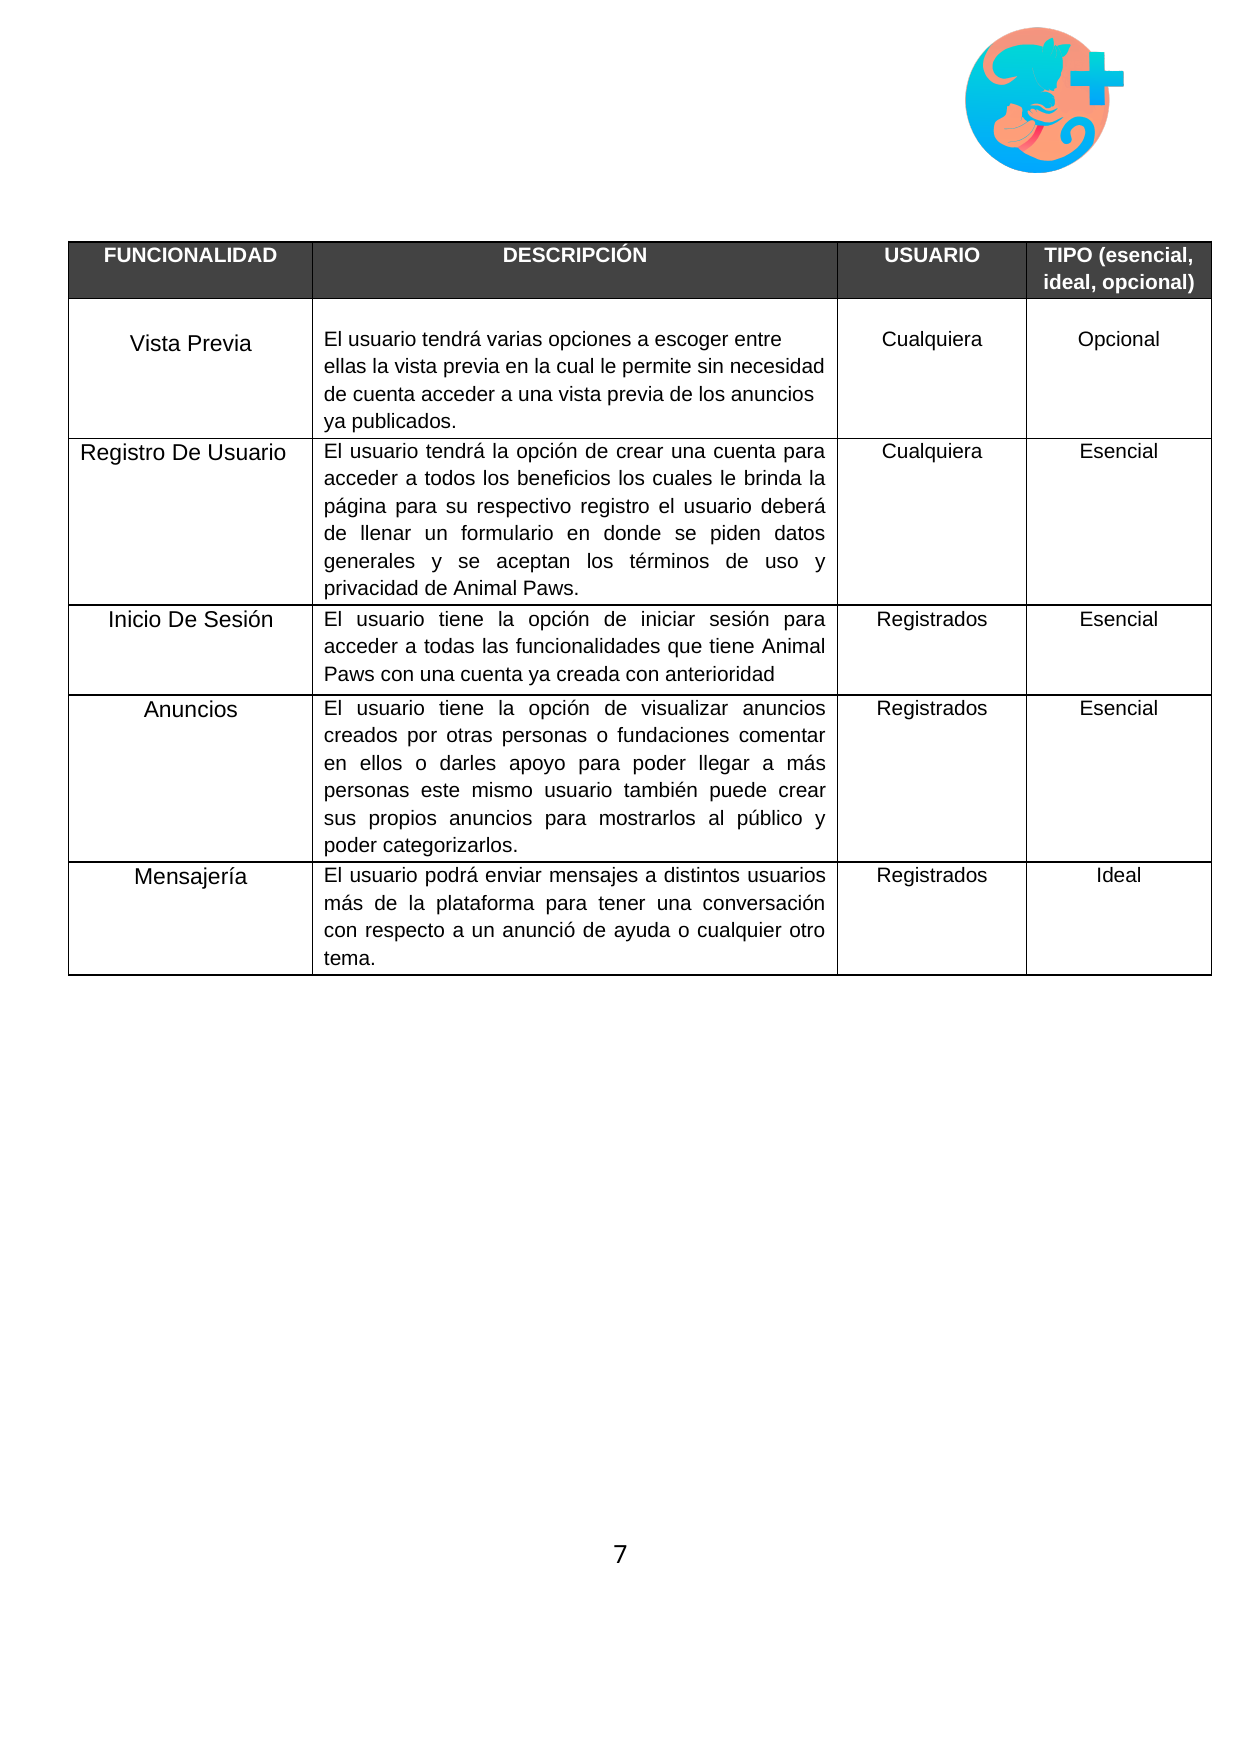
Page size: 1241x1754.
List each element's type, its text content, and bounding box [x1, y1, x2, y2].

table_cell Esencial [1027, 606, 1211, 693]
table_cell Registrados [838, 606, 1026, 693]
table_header FUNCIONALIDAD [69, 243, 312, 298]
table_cell Vista Previa [69, 299, 312, 438]
table_header USUARIO [838, 243, 1026, 298]
table_cell Inicio De Sesión [69, 606, 312, 693]
table_cell El usuario podrá enviar mensajes a distintos usuarios más de la plataforma para tener una conversación con respecto a un anunció de ayuda o cualquier otro tema. [313, 863, 837, 974]
picture [927, 25, 1144, 173]
table_cell Esencial [1027, 696, 1211, 861]
table_cell Ideal [1027, 863, 1211, 974]
table_cell Anuncios [69, 696, 312, 861]
table_header TIPO (esencial, ideal, opcional) [1027, 243, 1211, 298]
table_header DESCRIPCIÓN [313, 243, 837, 298]
table_cell El usuario tiene la opción de iniciar sesión para acceder a todas las funcionalidades que tiene Animal Paws con una cuenta ya creada con anterioridad [313, 606, 837, 693]
table_cell El usuario tendrá varias opciones a escoger entre ellas la vista previa en la cual le permite sin necesidad de cuenta acceder a una vista previa de los anuncios ya publicados. [313, 299, 837, 438]
table_cell Cualquiera [838, 299, 1026, 438]
table_cell El usuario tendrá la opción de crear una cuenta para acceder a todos los beneficios los cuales le brinda la página para su respectivo registro el usuario deberá de llenar un formulario en donde se piden datos generales y se aceptan los términos de uso y privacidad de Animal Paws. [313, 439, 837, 604]
table_cell El usuario tiene la opción de visualizar anuncios creados por otras personas o fundaciones comentar en ellos o darles apoyo para poder llegar a más personas este mismo usuario también puede crear sus propios anuncios para mostrarlos al público y poder categorizarlos. [313, 696, 837, 861]
table_cell Registrados [838, 863, 1026, 974]
table_cell Opcional [1027, 299, 1211, 438]
table_cell Esencial [1027, 439, 1211, 604]
table_cell Registro De Usuario [69, 439, 312, 604]
table_cell Registrados [838, 696, 1026, 861]
table_cell Cualquiera [838, 439, 1026, 604]
table_cell Mensajería [69, 863, 312, 974]
